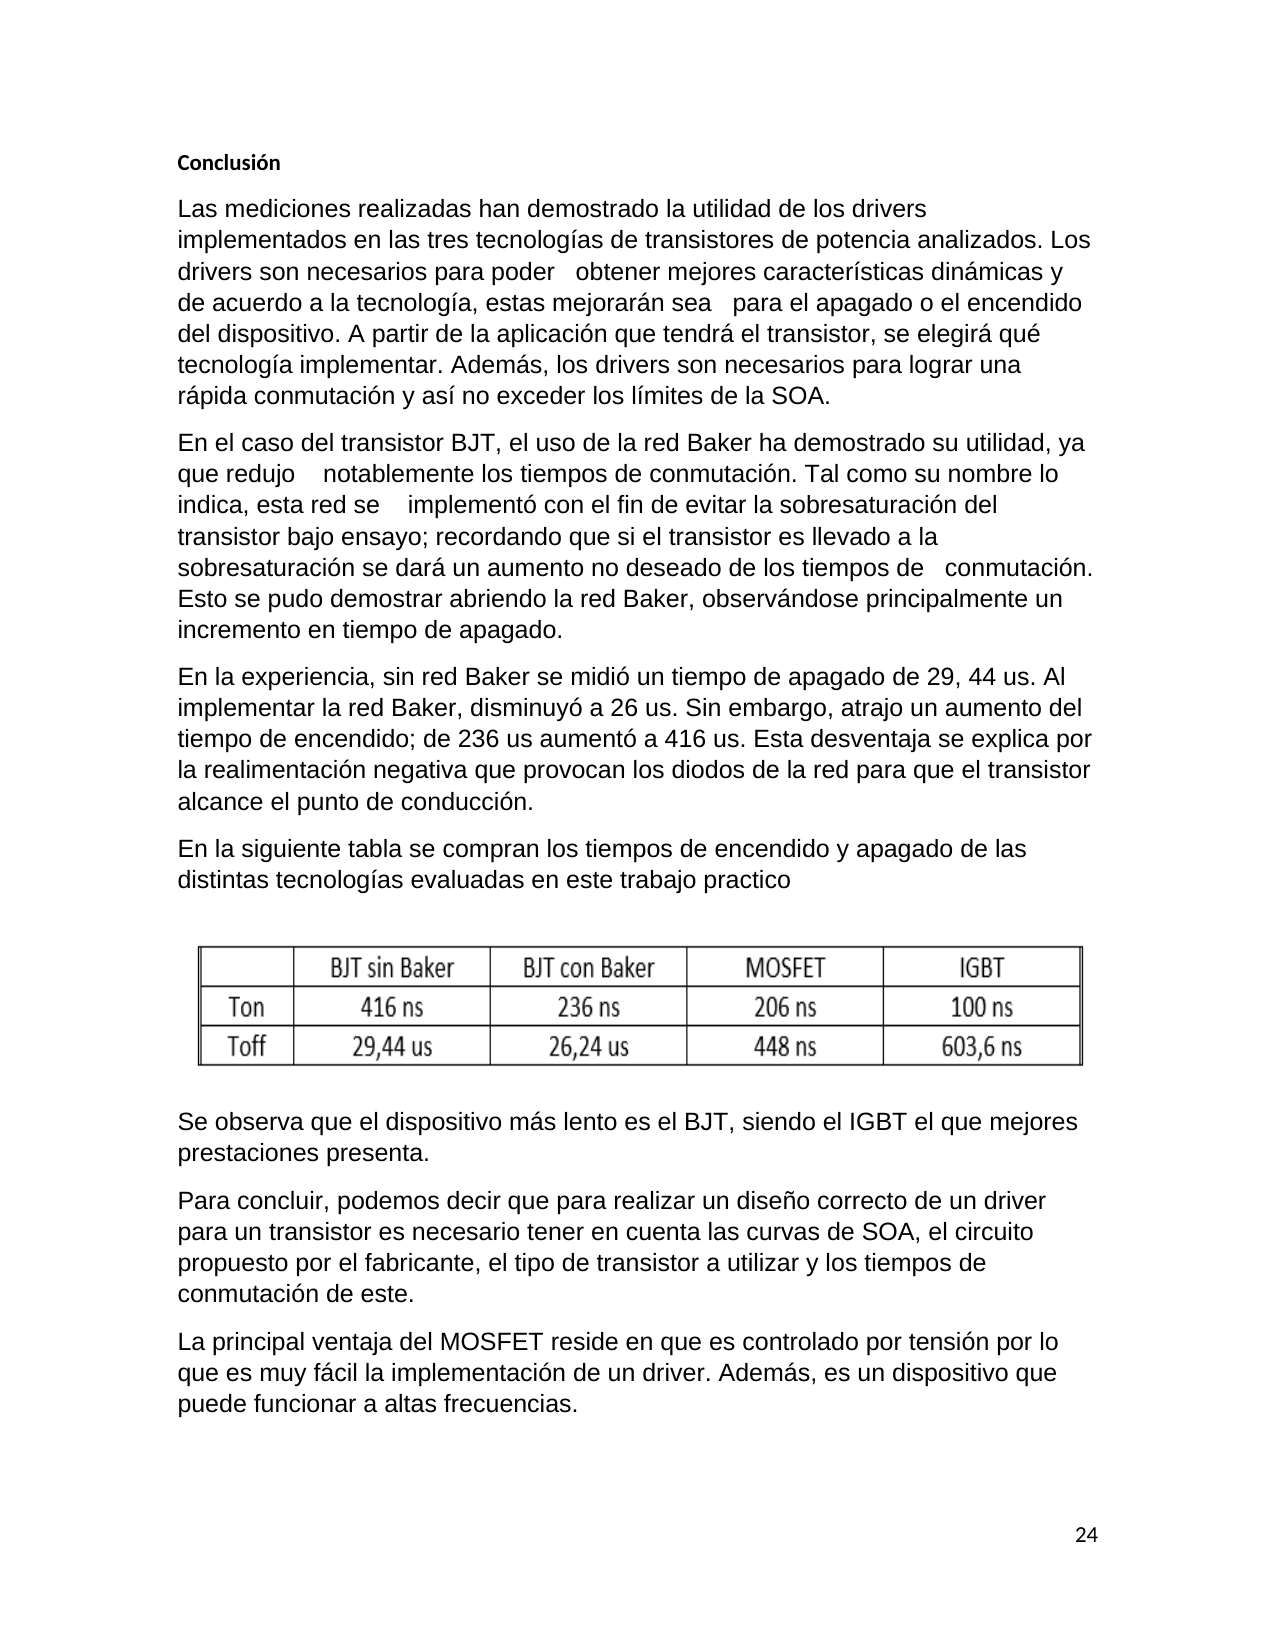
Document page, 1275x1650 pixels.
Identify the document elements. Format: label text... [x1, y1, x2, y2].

text Se observa que el dispositivo más lento es el BJT, siendo el IGBT el que mejores prestaciones presenta. [177, 1107, 1098, 1167]
picture [177, 913, 1098, 1089]
text Conclusión [177, 148, 1098, 176]
text Para concluir, podemos decir que para realizar un diseño correcto de un driver para un transistor es necesario tener en cuenta las curvas de SOA, el circuito propuesto por el fabricante, el tipo de transistor a utilizar y los tiempos de conmutación de este. [177, 1186, 1098, 1308]
text En la siguiente tabla se compran los tiempos de encendido y apagado de las distintas tecnologías evaluadas en este trabajo practico [177, 834, 1098, 894]
text En el caso del transistor BJT, el uso de la red Baker ha demostrado su utilidad, ya que redujo notablemente los tiempos de conmutación. Tal como su nombre lo indica, esta red se implementó con el fin de evitar la sobresaturación del transistor bajo ensayo; recordando que si el transistor es llevado a la sobresaturación se dará un aumento no deseado de los tiempos de conmutación. Esto se pudo demostrar abriendo la red Baker, observándose principalmente un incremento en tiempo de apagado. [177, 428, 1098, 643]
text La principal ventaja del MOSFET reside en que es controlado por tensión por lo que es muy fácil la implementación de un driver. Además, es un dispositivo que puede funcionar a altas frecuencias. [177, 1327, 1098, 1418]
text Las mediciones realizadas han demostrado la utilidad de los drivers implementados en las tres tecnologías de transistores de potencia analizados. Los drivers son necesarios para poder obtener mejores características dinámicas y de acuerdo a la tecnología, estas mejorarán sea para el apagado o el encendido del dispositivo. A partir de la aplicación que tendrá el transistor, se elegirá qué tecnología implementar. Además, los drivers son necesarios para lograr una rápida conmutación y así no exceder los límites de la SOA. [177, 194, 1098, 409]
text En la experiencia, sin red Baker se midió un tiempo de apagado de 29, 44 us. Al implementar la red Baker, disminuyó a 26 us. Sin embargo, atrajo un aumento del tiempo de encendido; de 236 us aumentó a 416 us. Esta desventaja se explica por la realimentación negativa que provocan los diodos de la red para que el transistor alcance el punto de conducción. [177, 662, 1098, 815]
